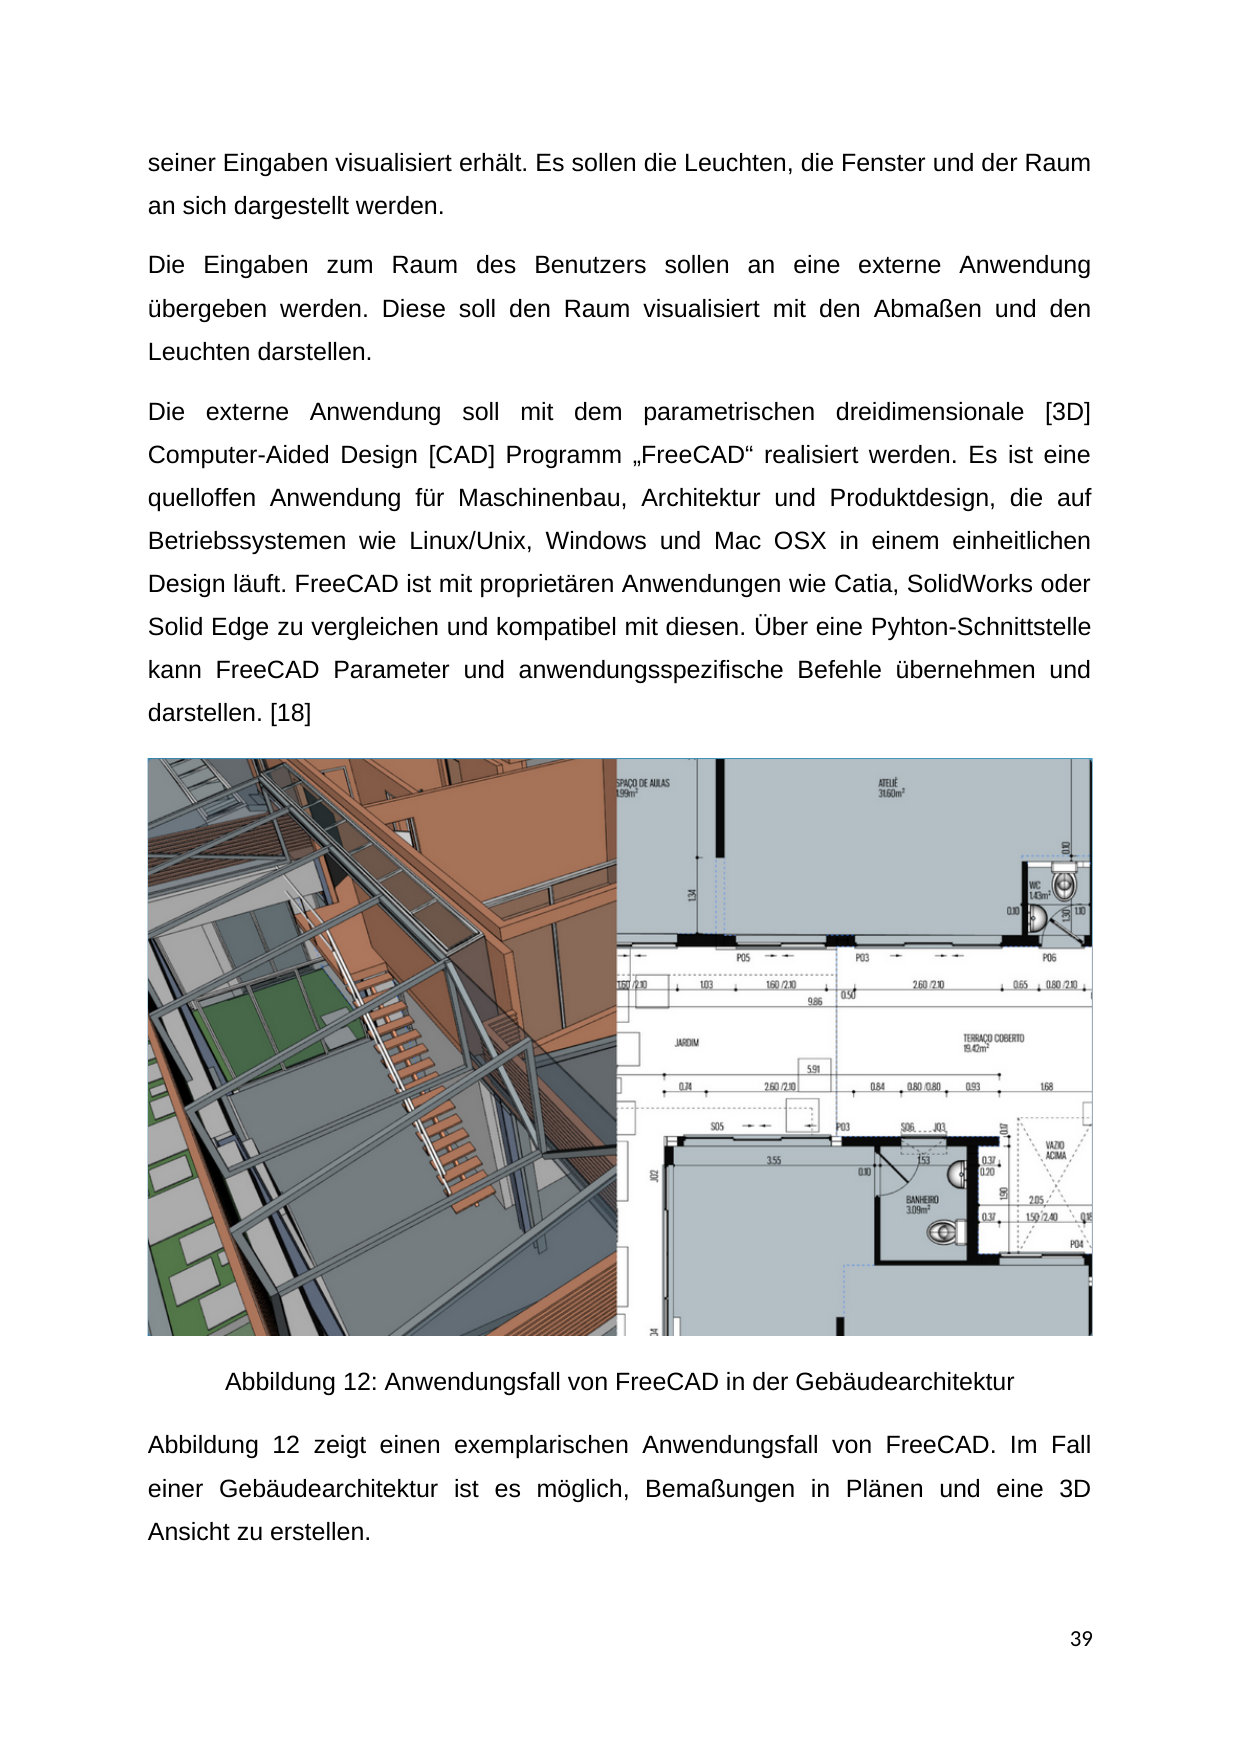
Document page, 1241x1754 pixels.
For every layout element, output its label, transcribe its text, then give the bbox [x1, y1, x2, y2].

text Die Eingaben zum Raum des Benutzers sollen an eine externe Anwendung übergeben werden. Diese soll den Raum visualisiert mit den Abmaßen und den Leuchten darstellen. [148, 251, 1093, 366]
text Abbildung 12 zeigt einen exemplarischen Anwendungsfall von FreeCAD. Im Fall einer Gebäudearchitektur ist es möglich, Bemaßungen in Plänen und eine 3D Ansicht zu erstellen. [148, 1431, 1093, 1546]
text Die externe Anwendung soll mit dem parametrischen dreidimensionale [3D] Computer-Aided Design [CAD] Programm „FreeCAD“ realisiert werden. Es ist eine quelloffen Anwendung für Maschinenbau, Architektur und Produktdesign, die auf Betriebssystemen wie Linux/Unix, Windows und Mac OSX in einem einheitlichen Design läuft. FreeCAD ist mit proprietären Anwendungen wie Catia, SolidWorks oder Solid Edge zu vergleichen und kompatibel mit diesen. Über eine Pyhton-Schnittstelle kann FreeCAD Parameter und anwendungsspezifische Befehle übernehmen und darstellen. [18] [148, 397, 1093, 727]
picture [147, 758, 1093, 1336]
text Abbildung 12: Anwendungsfall von FreeCAD in der Gebäudearchitektur [148, 1367, 1093, 1395]
